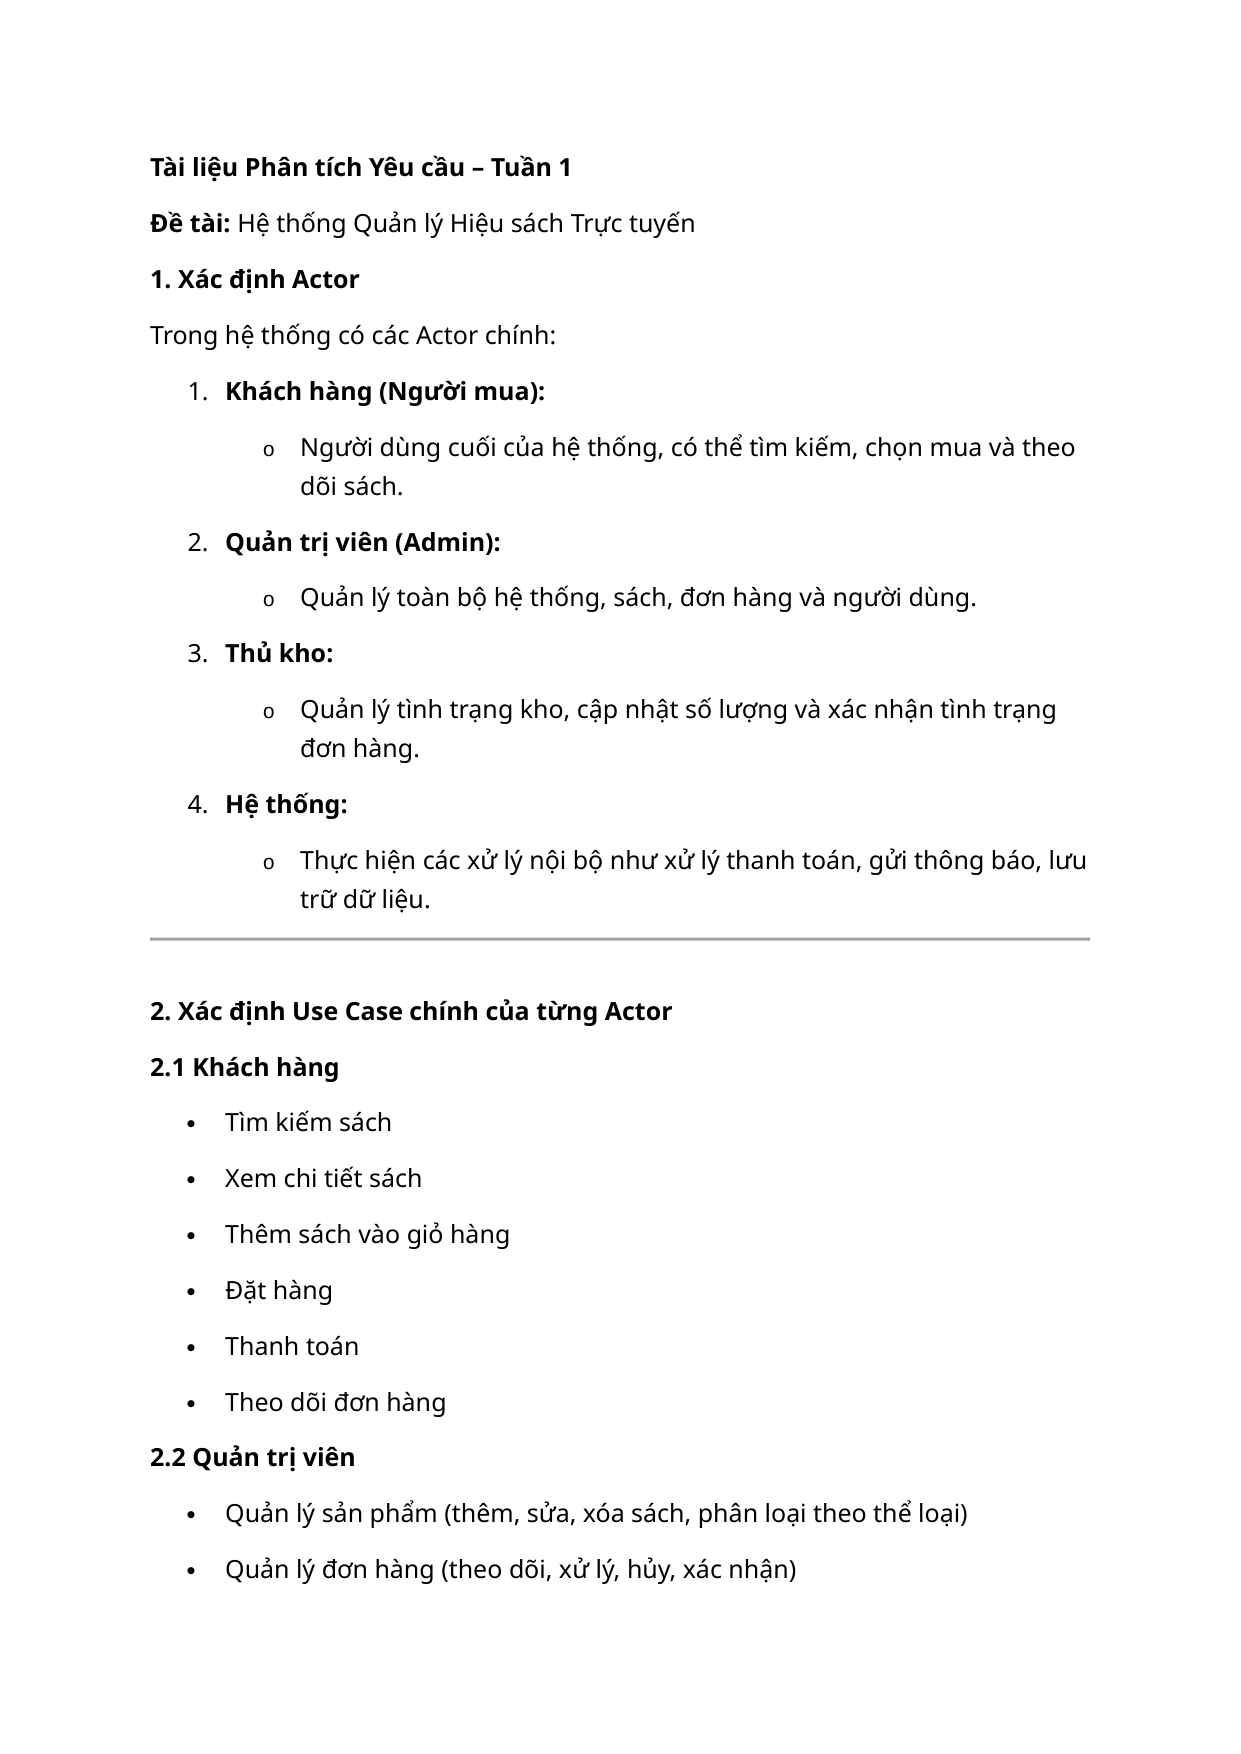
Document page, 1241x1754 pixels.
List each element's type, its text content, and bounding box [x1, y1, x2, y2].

text 2.1 Khách hàng [150, 1049, 1090, 1083]
text 1. Xác định Actor [150, 262, 1090, 296]
list Hệ thống: [187, 787, 1090, 821]
text Đề tài: Hệ thống Quản lý Hiệu sách Trực tuyến [150, 206, 1090, 240]
list Tìm kiếm sách [187, 1105, 1090, 1139]
list Thủ kho: [187, 636, 1090, 670]
list Đặt hàng [187, 1272, 1090, 1307]
list Thực hiện các xử lý nội bộ như xử lý thanh toán, gửi thông báo, lưu trữ dữ liệu. [262, 842, 1090, 916]
list Thanh toán [187, 1328, 1090, 1362]
text 2. Xác định Use Case chính của từng Actor [150, 993, 1090, 1027]
list Thêm sách vào giỏ hàng [187, 1217, 1090, 1251]
list Quản trị viên (Admin): [187, 524, 1090, 558]
text 2.2 Quản trị viên [150, 1440, 1090, 1474]
list Quản lý toàn bộ hệ thống, sách, đơn hàng và người dùng. [262, 580, 1090, 614]
list Quản lý tình trạng kho, cập nhật số lượng và xác nhận tình trạng đơn hàng. [262, 692, 1090, 765]
list Khách hàng (Người mua): [187, 373, 1090, 407]
list Theo dõi đơn hàng [187, 1384, 1090, 1418]
list Xem chi tiết sách [187, 1161, 1090, 1195]
list Quản lý sản phẩm (thêm, sửa, xóa sách, phân loại theo thể loại) [187, 1496, 1090, 1530]
text Trong hệ thống có các Actor chính: [150, 317, 1090, 352]
list Người dùng cuối của hệ thống, có thể tìm kiếm, chọn mua và theo dõi sách. [262, 429, 1090, 502]
list Quản lý đơn hàng (theo dõi, xử lý, hủy, xác nhận) [187, 1552, 1090, 1586]
text Tài liệu Phân tích Yêu cầu – Tuần 1 [150, 150, 1090, 184]
